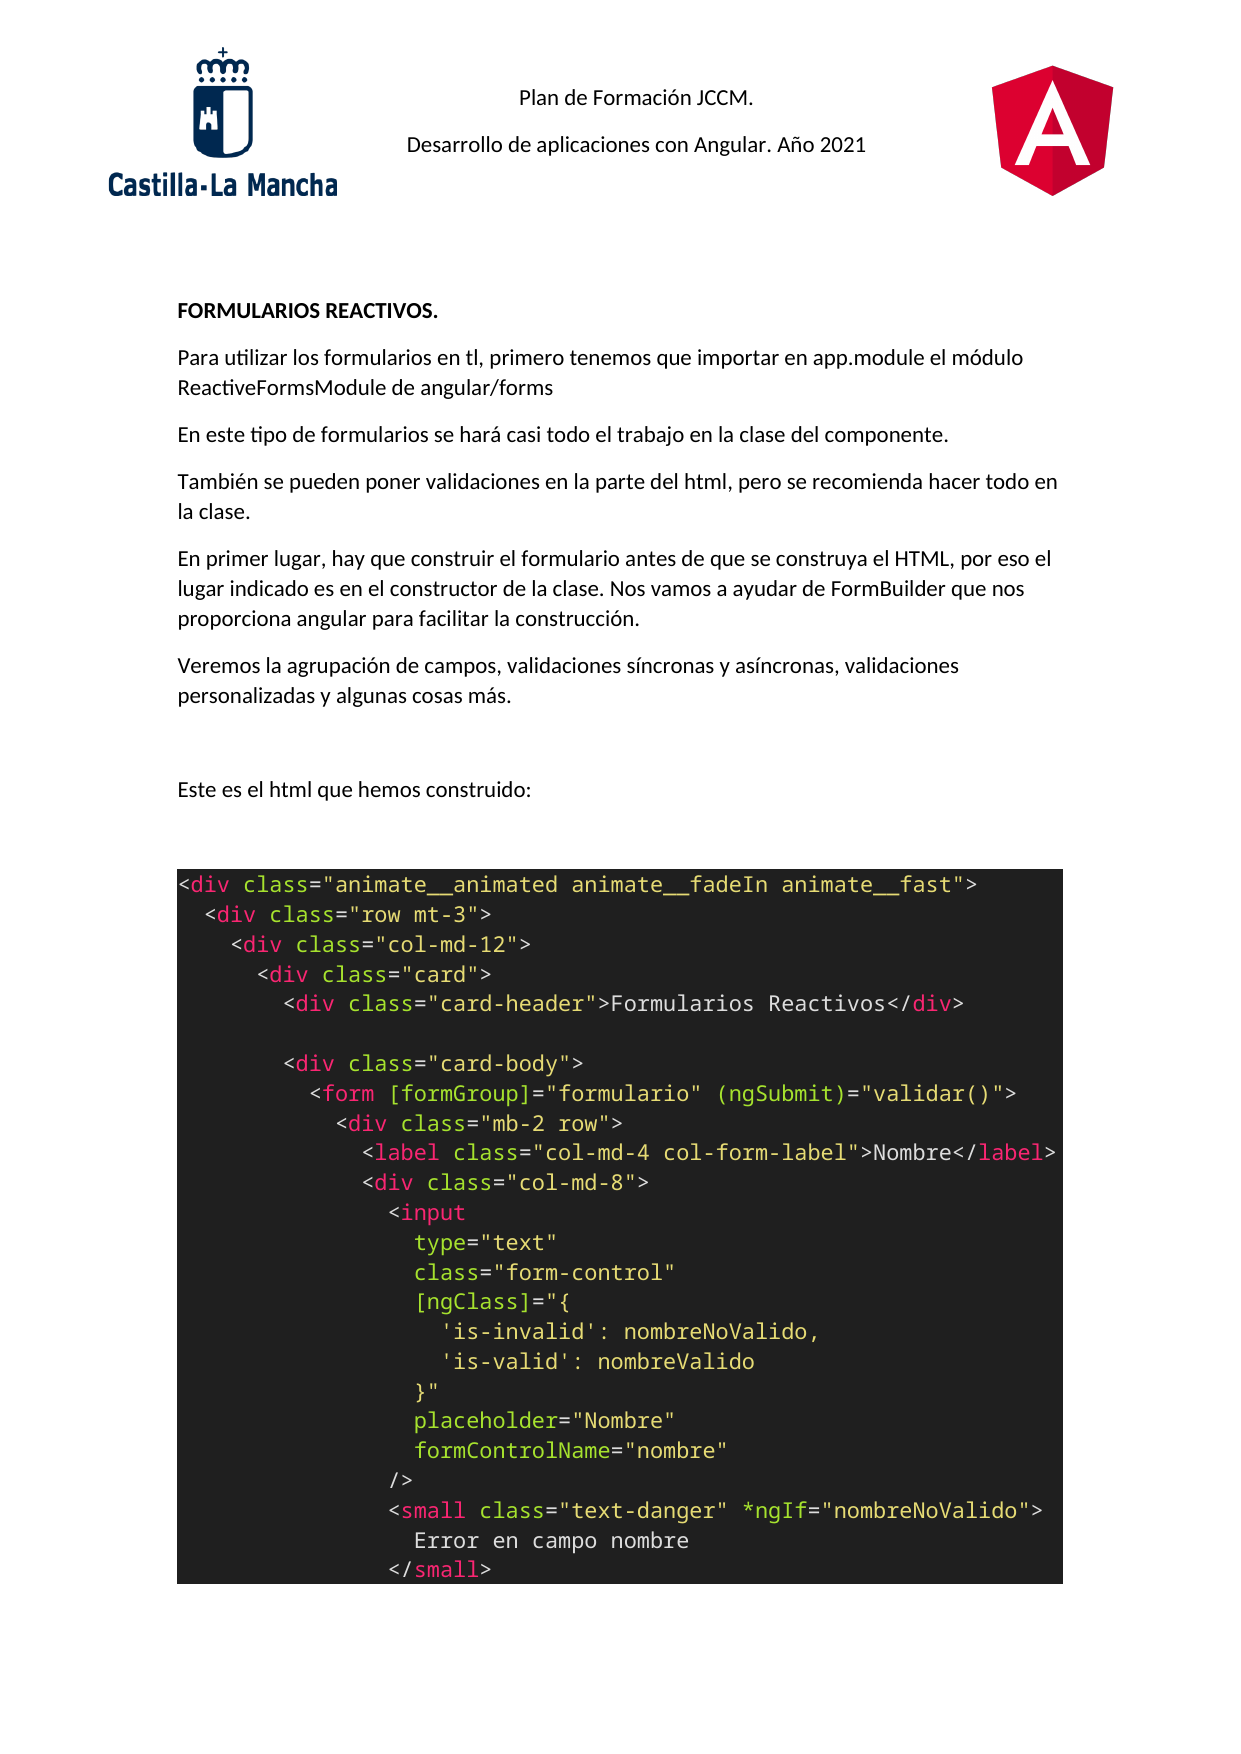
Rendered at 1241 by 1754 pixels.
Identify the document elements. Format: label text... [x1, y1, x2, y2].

text En este tipo de formularios se hará casi todo el trabajo en la clase del componente. [177, 420, 1063, 448]
text <div class="col-md-12"> [177, 929, 1063, 958]
text type="text" [177, 1227, 1063, 1256]
text placeholder="Nombre" [177, 1405, 1063, 1435]
text class="form-control" [177, 1256, 1063, 1286]
text <div class="card"> [177, 958, 1063, 988]
text Error en campo nombre [177, 1524, 1063, 1554]
picture [971, 46, 1134, 209]
text <div class="mb-2 row"> [177, 1107, 1063, 1137]
text Para utilizar los formularios en tl, primero tenemos que importar en app.module el módulo ReactiveFormsModule de angular/forms [177, 343, 1063, 401]
text <div class="card-body"> [177, 1048, 1063, 1078]
text FORMULARIOS REACTIVOS. [177, 296, 1063, 324]
picture [108, 47, 337, 196]
text 'is-invalid': nombreNoValido, [177, 1316, 1063, 1346]
text <form [formGroup]="formulario" (ngSubmit)="validar()"> [177, 1078, 1063, 1107]
text <small class="text-danger" *ngIf="nombreNoValido"> [177, 1495, 1063, 1524]
text <div class="row mt-3"> [177, 899, 1063, 929]
text <div class="card-header">Formularios Reactivos</div> [177, 988, 1063, 1018]
text <label class="col-md-4 col-form-label">Nombre</label> [177, 1137, 1063, 1167]
text Este es el html que hemos construido: [177, 775, 1063, 803]
text 'is-valid': nombreValido [177, 1346, 1063, 1376]
text <div class="col-md-8"> [177, 1167, 1063, 1197]
text /> [177, 1465, 1063, 1495]
text [ngClass]="{ [177, 1286, 1063, 1316]
text <div class="animate__animated animate__fadeIn animate__fast"> [177, 869, 1063, 899]
text También se pueden poner validaciones en la parte del html, pero se recomienda hacer todo en la clase. [177, 467, 1063, 525]
text formControlName="nombre" [177, 1435, 1063, 1465]
text }" [177, 1376, 1063, 1405]
text En primer lugar, hay que construir el formulario antes de que se construya el HTML, por eso el lugar indicado es en el constructor de la clase. Nos vamos a ayudar de FormBuilder que nos proporciona angular para facilitar la construcción. [177, 544, 1063, 633]
text Veremos la agrupación de campos, validaciones síncronas y asíncronas, validaciones personalizadas y algunas cosas más. [177, 651, 1063, 710]
text </small> [177, 1554, 1063, 1584]
text <input [177, 1197, 1063, 1227]
